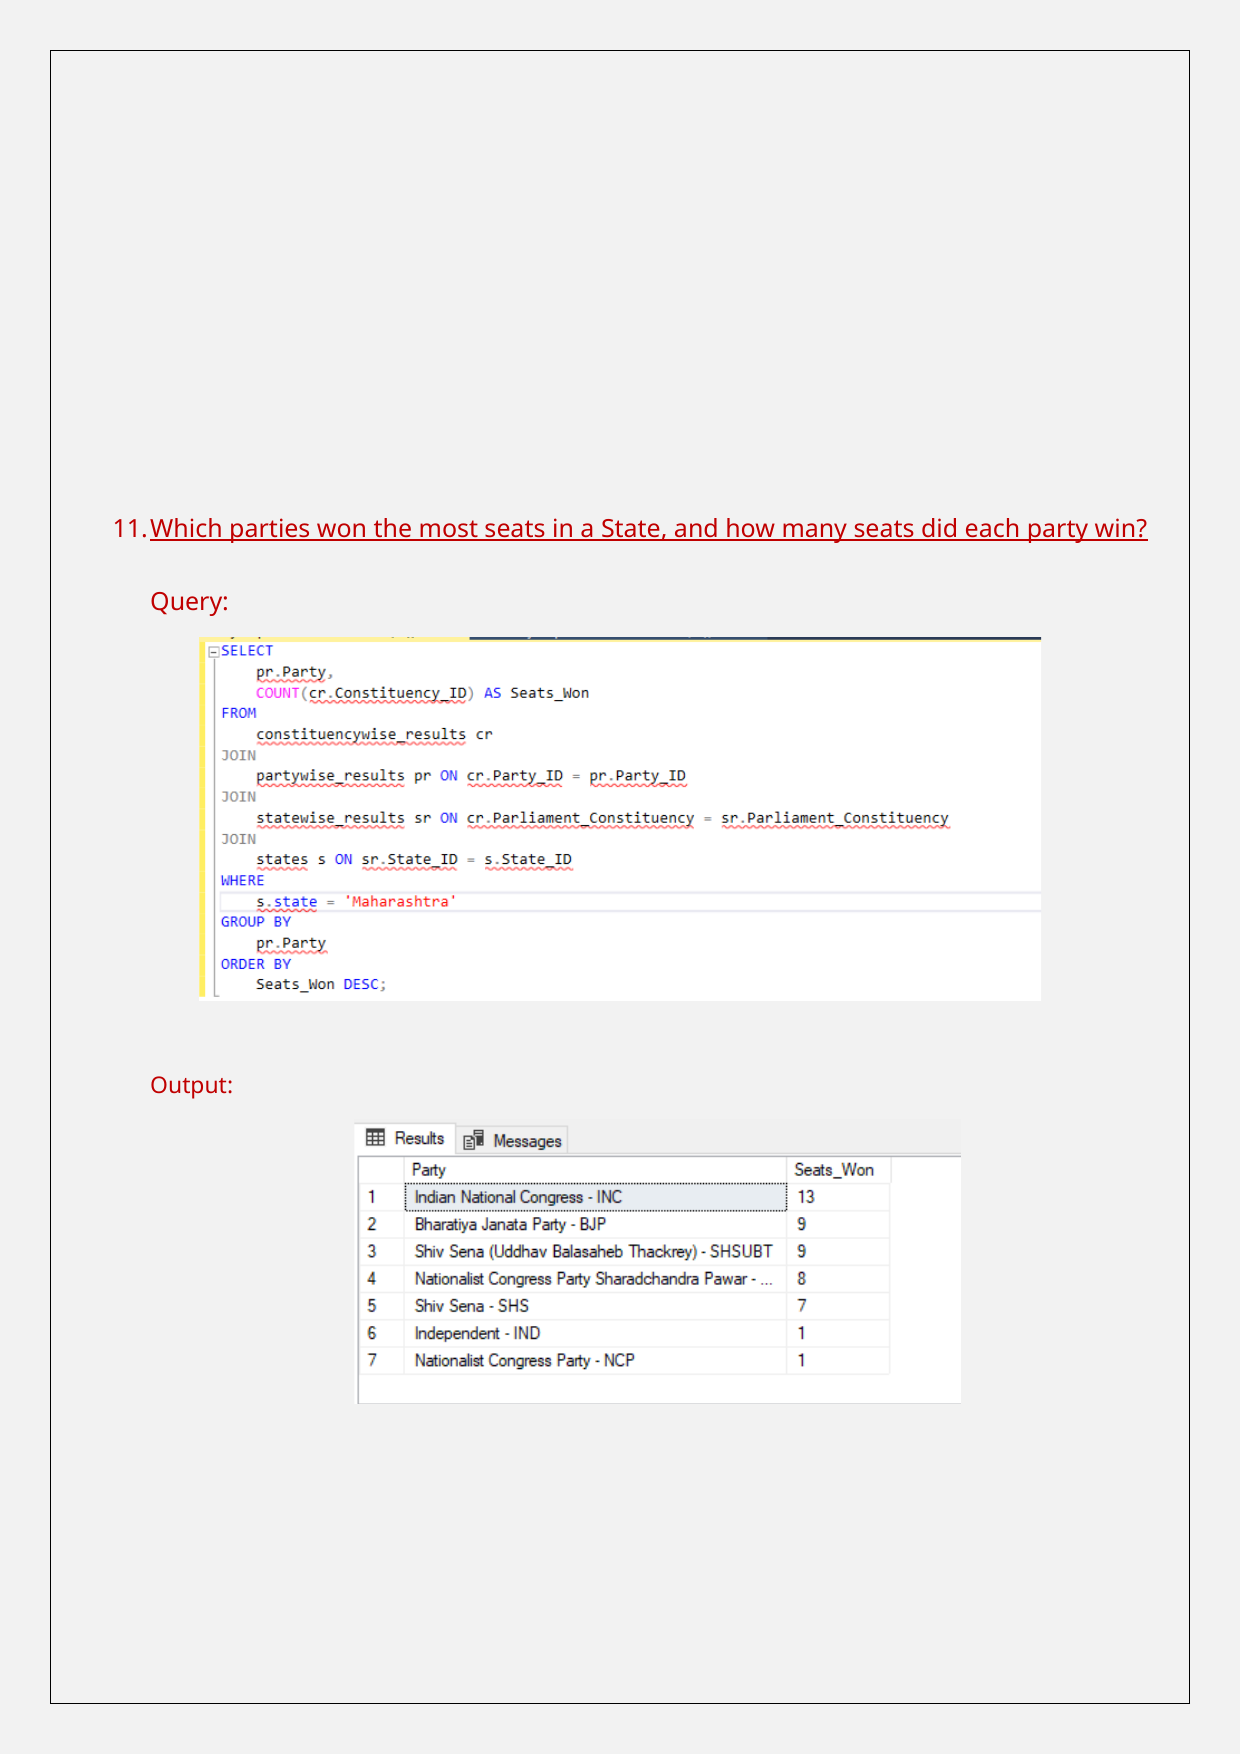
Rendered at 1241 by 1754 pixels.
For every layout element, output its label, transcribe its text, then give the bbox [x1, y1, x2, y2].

picture [199, 637, 1042, 1001]
text Output: [75, 1069, 1165, 1101]
list Query: [150, 584, 1165, 618]
list Which parties won the most seats in a State, and how many seats did each party win? [112, 511, 1165, 544]
picture [354, 1119, 961, 1404]
